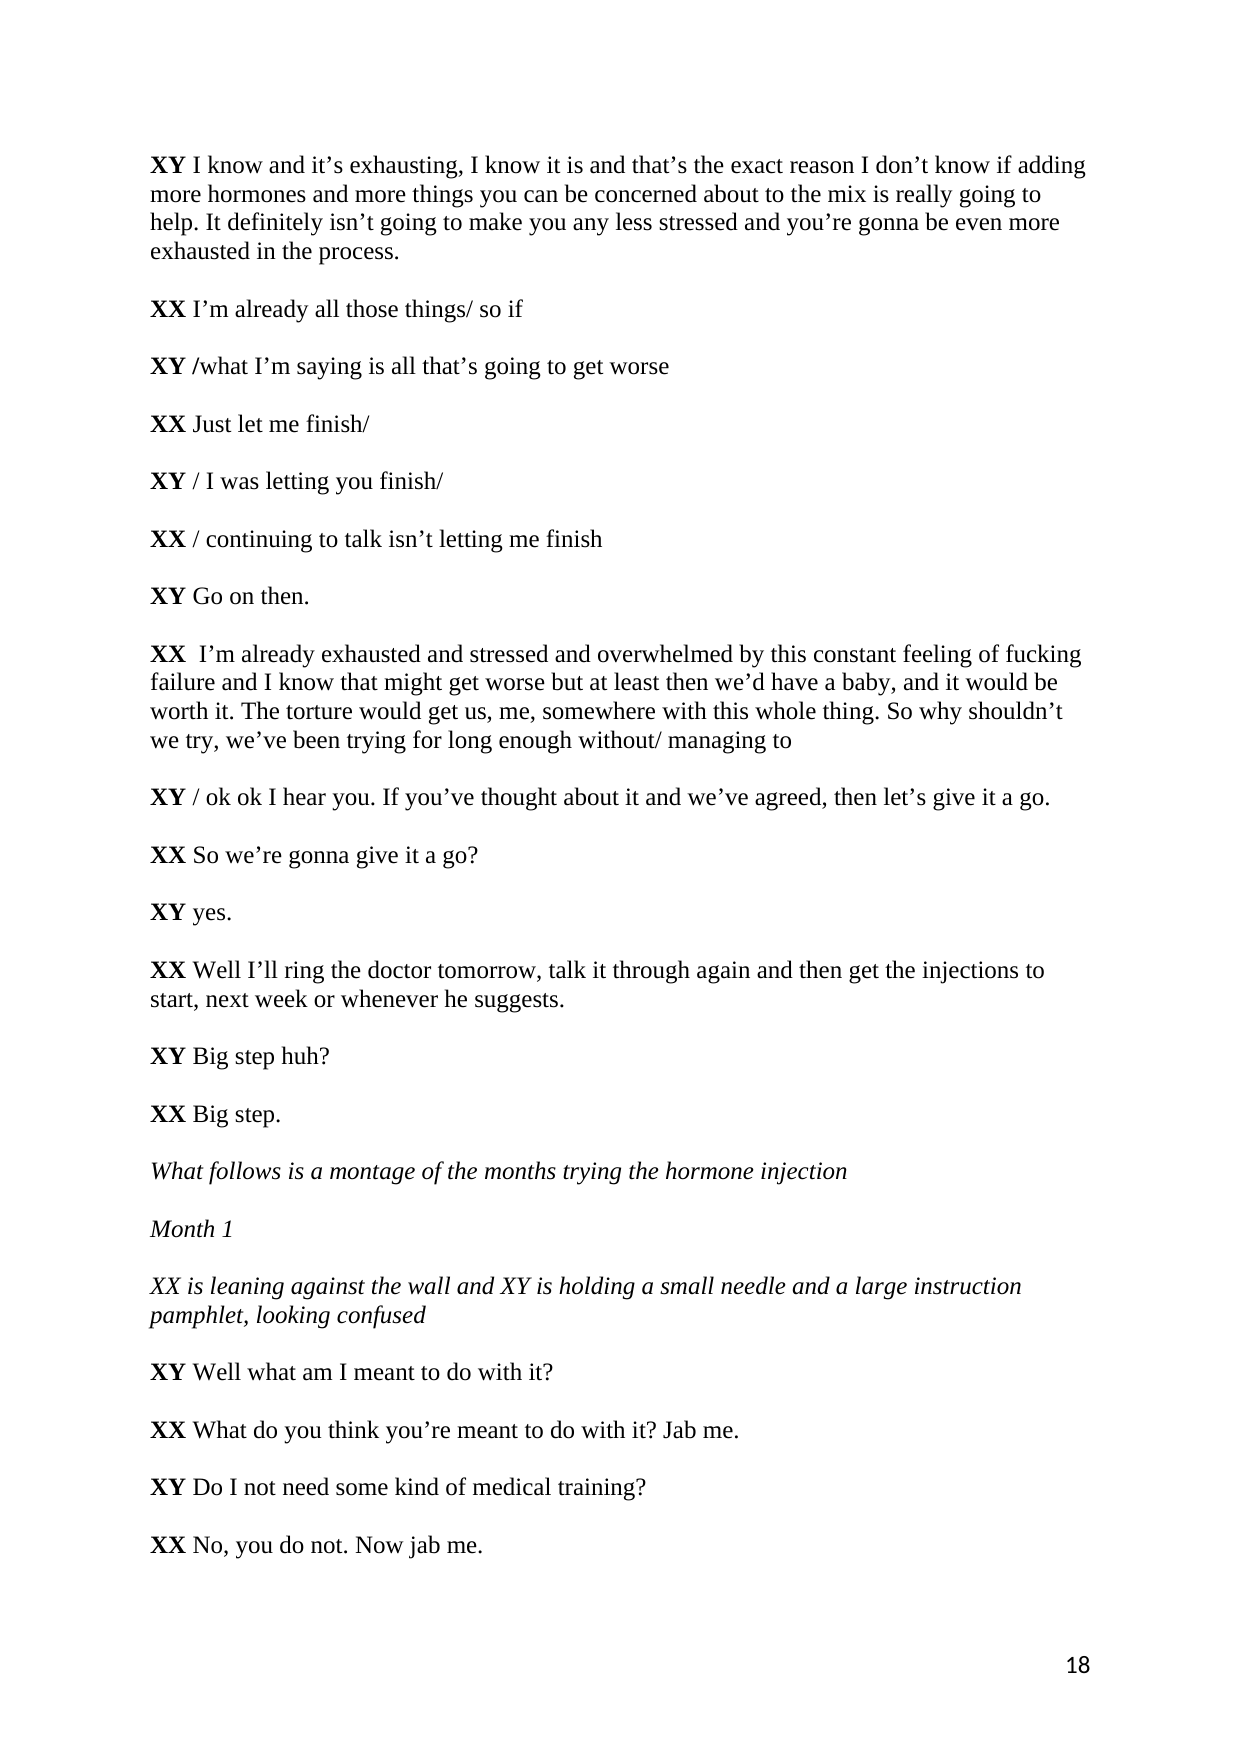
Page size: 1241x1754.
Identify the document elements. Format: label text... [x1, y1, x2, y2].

text XX I’m already exhausted and stressed and overwhelmed by this constant feeling of fucking failure and I know that might get worse but at least then we’d have a baby, and it would be worth it. The torture would get us, me, somewhere with this whole thing. So why shouldn’t we try, we’ve been trying for long enough without/ managing to [150, 639, 1090, 754]
text XY Well what am I meant to do with it? [150, 1357, 1090, 1386]
text XY I know and it’s exhausting, I know it is and that’s the exact reason I don’t know if adding more hormones and more things you can be concerned about to the mix is really going to help. It definitely isn’t going to make you any less stressed and you’re gonna be even more exhausted in the process. [150, 150, 1090, 265]
text XY / I was letting you finish/ [150, 466, 1090, 495]
text XY / ok ok I hear you. If you’ve thought about it and we’ve agreed, then let’s give it a go. [150, 782, 1090, 811]
text XY /what I’m saying is all that’s going to get worse [150, 351, 1090, 380]
text XX So we’re gonna give it a go? [150, 840, 1090, 869]
text XX No, you do not. Now jab me. [150, 1530, 1090, 1559]
text XX is leaning against the wall and XY is holding a small needle and a large instruction pamphlet, looking confused [150, 1271, 1090, 1329]
text XY Do I not need some kind of medical training? [150, 1472, 1090, 1501]
text XY Big step huh? [150, 1041, 1090, 1070]
text XX Just let me finish/ [150, 409, 1090, 437]
text XY yes. [150, 897, 1090, 926]
text XX Well I’ll ring the doctor tomorrow, talk it through again and then get the injections to start, next week or whenever he suggests. [150, 955, 1090, 1012]
text Month 1 [150, 1214, 1090, 1242]
text XX / continuing to talk isn’t letting me finish [150, 524, 1090, 552]
text XX I’m already all those things/ so if [150, 294, 1090, 322]
text XX What do you think you’re meant to do with it? Jab me. [150, 1415, 1090, 1444]
text XY Go on then. [150, 581, 1090, 610]
text XX Big step. [150, 1099, 1090, 1127]
text What follows is a montage of the months trying the hormone injection [150, 1156, 1090, 1185]
